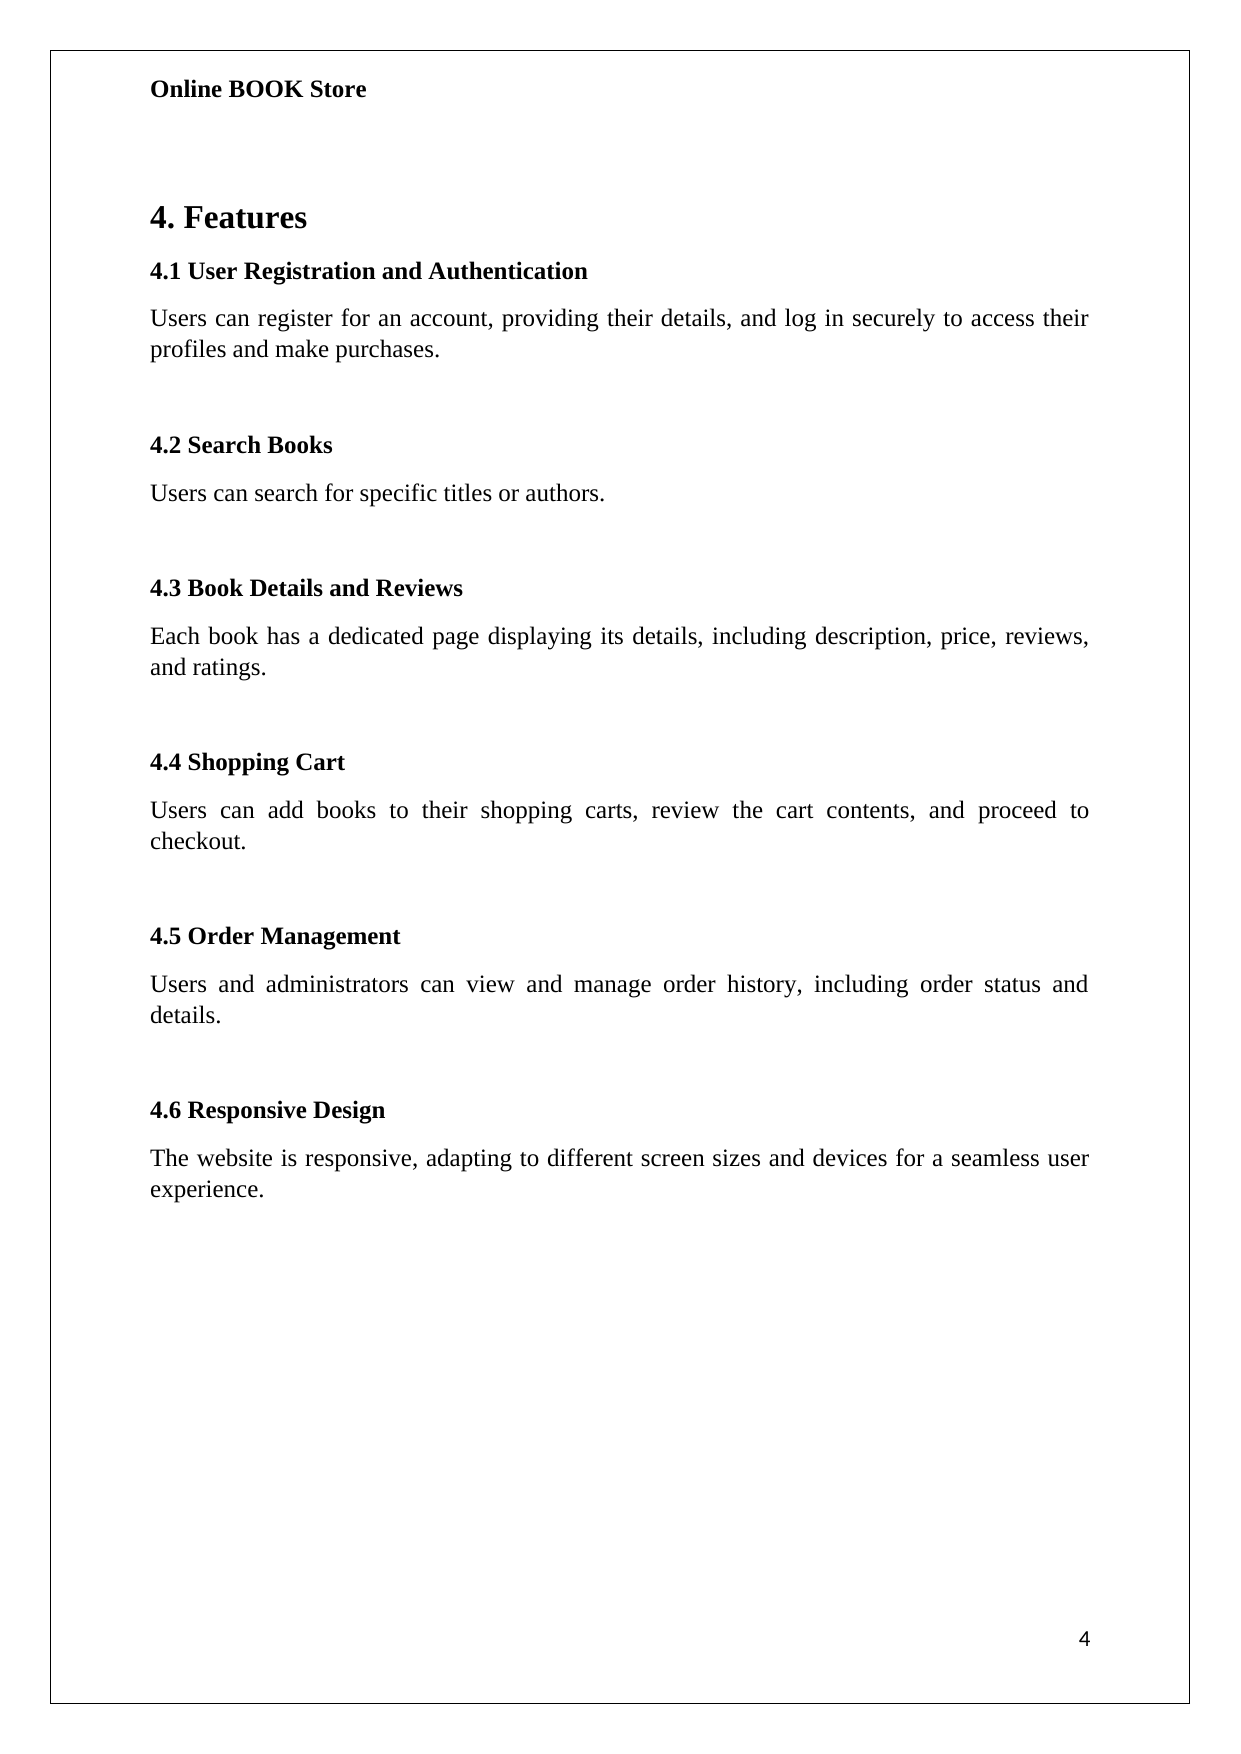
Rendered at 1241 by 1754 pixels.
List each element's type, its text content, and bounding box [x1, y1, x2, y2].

text Users and administrators can view and manage order history, including order status and details. [150, 969, 1090, 1029]
text 4.5 Order Management [150, 921, 1090, 950]
text 4. Features [150, 198, 1090, 236]
text Users can register for an account, providing their details, and log in securely to access their profiles and make purchases. [150, 303, 1090, 363]
text Users can add books to their shopping carts, review the cart contents, and proceed to checkout. [150, 795, 1090, 855]
text 4.4 Shopping Cart [150, 747, 1090, 776]
text 4.3 Book Details and Reviews [150, 573, 1090, 602]
text 4.1 User Registration and Authentication [150, 256, 1090, 284]
text 4.6 Responsive Design [150, 1096, 1090, 1124]
text The website is responsive, adapting to different screen sizes and devices for a seamless user experience. [150, 1143, 1090, 1203]
text 4.2 Search Books [150, 430, 1090, 459]
text Each book has a dedicated page displaying its details, including description, price, reviews, and ratings. [150, 621, 1090, 681]
text Users can search for specific titles or authors. [150, 478, 1090, 506]
